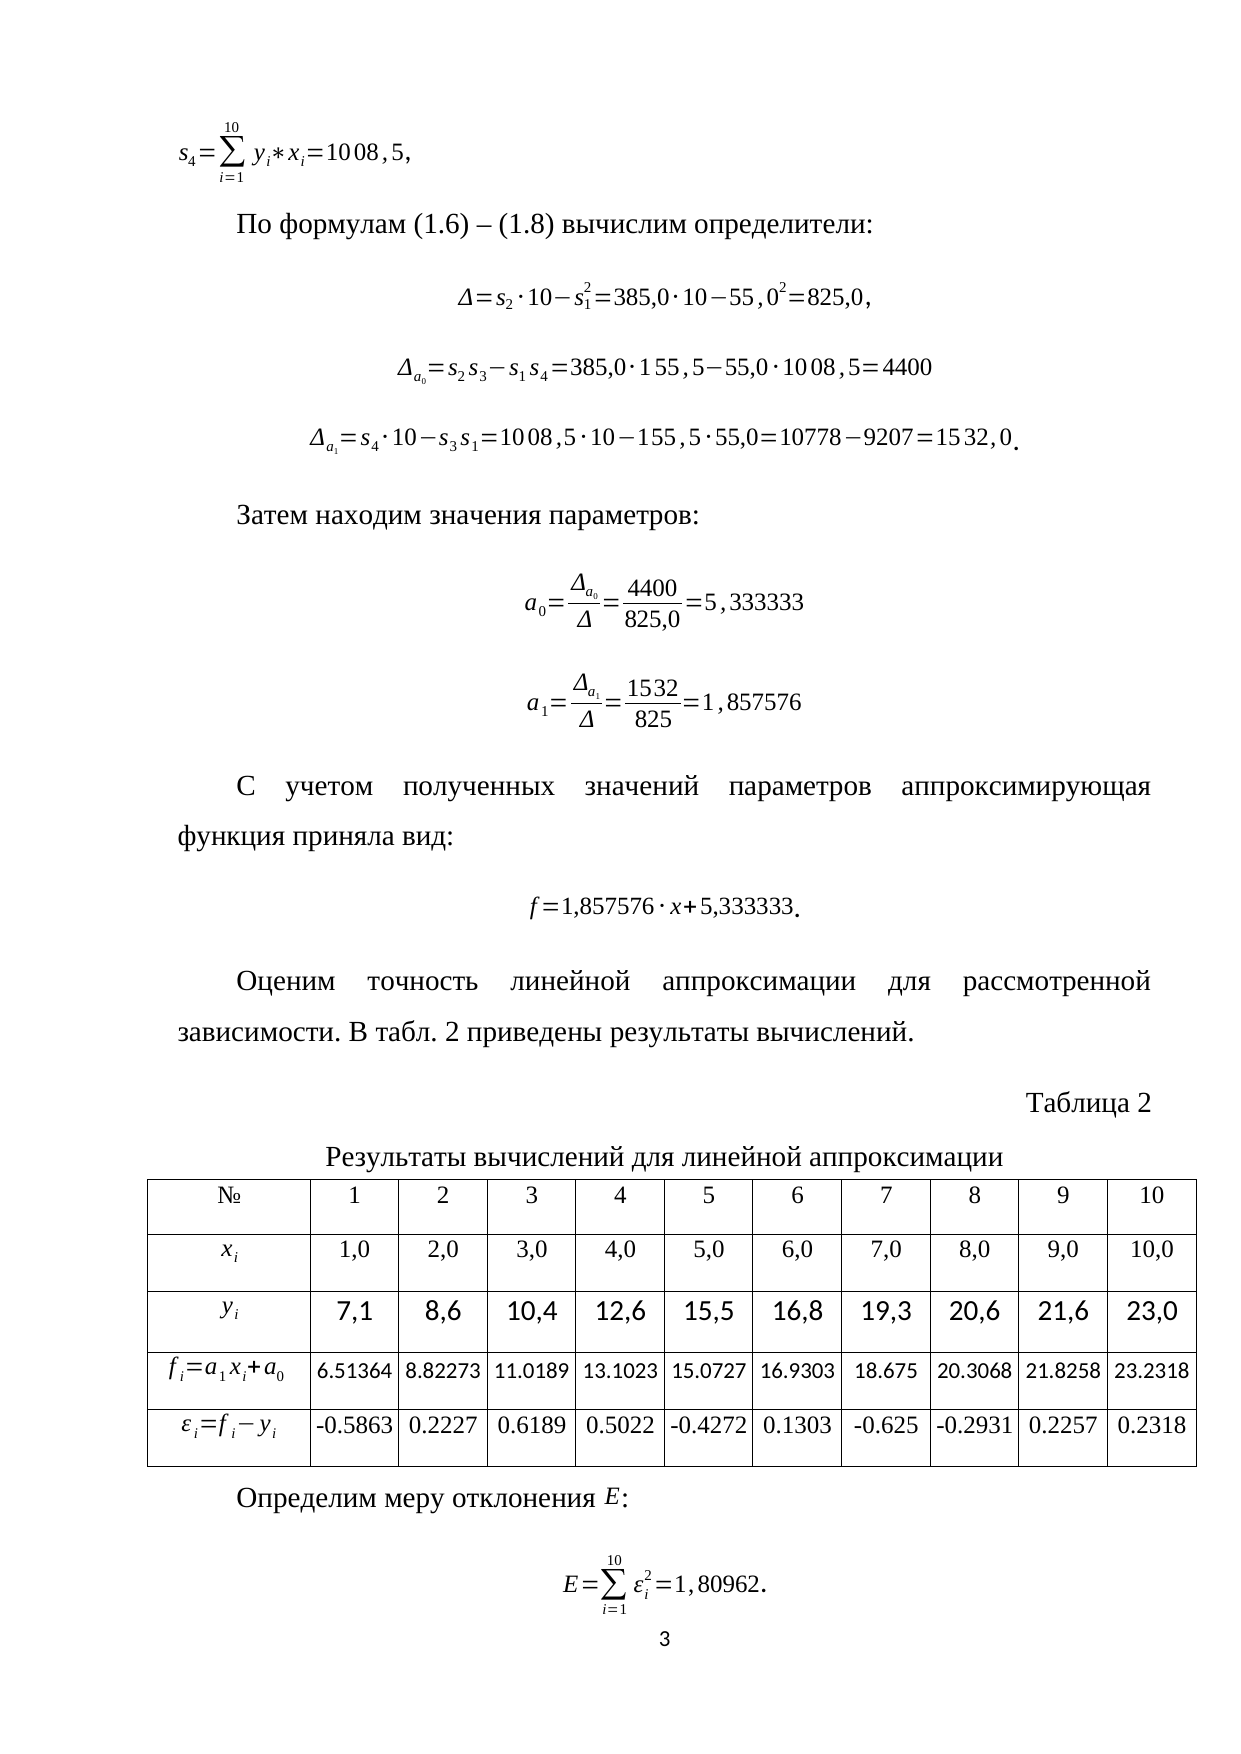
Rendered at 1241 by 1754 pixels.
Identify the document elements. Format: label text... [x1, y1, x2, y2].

table_header 1 [311, 1180, 398, 1233]
text , [177, 118, 1152, 185]
table_cell 19,3 [842, 1292, 930, 1352]
table_cell 8,6 [399, 1292, 487, 1352]
table_cell 21.8258 [1019, 1353, 1107, 1409]
table_cell 20,6 [931, 1292, 1018, 1352]
table_cell 18.675 [842, 1353, 930, 1409]
text По формулам (1.6) – (1.8) вычислим определители: [177, 206, 1152, 240]
table_cell 16.9303 [753, 1353, 841, 1409]
text , [177, 277, 1152, 315]
table_cell 10,0 [1108, 1235, 1196, 1291]
table_cell 0.2257 [1019, 1410, 1107, 1466]
table_cell [148, 1353, 310, 1409]
table_cell -0.625 [842, 1410, 930, 1466]
table_cell 4,0 [576, 1235, 664, 1291]
text Определим меру отклонения : [177, 1480, 1152, 1513]
table_cell -0.5863 [311, 1410, 398, 1466]
table_cell -0.2931 [931, 1410, 1018, 1466]
table_cell 0.2318 [1108, 1410, 1196, 1466]
table_cell 0.2227 [399, 1410, 487, 1466]
table_header 10 [1108, 1180, 1196, 1233]
table_header 9 [1019, 1180, 1107, 1233]
table_cell 15.0727 [665, 1353, 752, 1409]
text . [177, 422, 1152, 459]
table_header 7 [842, 1180, 930, 1233]
table_header 6 [753, 1180, 841, 1233]
table_header 3 [488, 1180, 575, 1233]
table_cell 9,0 [1019, 1235, 1107, 1291]
table_cell 6.51364 [311, 1353, 398, 1409]
table_cell 5,0 [665, 1235, 752, 1291]
table_cell 23,0 [1108, 1292, 1196, 1352]
table_cell [148, 1410, 310, 1466]
text . [177, 889, 1152, 925]
table_cell [148, 1235, 310, 1291]
table_cell 12,6 [576, 1292, 664, 1352]
table_cell 13.1023 [576, 1353, 664, 1409]
table_header 2 [399, 1180, 487, 1233]
table_cell 3,0 [488, 1235, 575, 1291]
text Оценим точность линейной аппроксимации для рассмотренной зависимости. В табл. 2 приведены результаты вычислений. [177, 963, 1152, 1047]
table_cell 23.2318 [1108, 1353, 1196, 1409]
table_cell -0.4272 [665, 1410, 752, 1466]
table_header № [148, 1180, 310, 1233]
table_cell 20.3068 [931, 1353, 1018, 1409]
table_header 8 [931, 1180, 1018, 1233]
table_cell 7,1 [311, 1292, 398, 1352]
text . [177, 1551, 1152, 1618]
table_cell 1,0 [311, 1235, 398, 1291]
table_header 5 [665, 1180, 752, 1233]
table_header 4 [576, 1180, 664, 1233]
table_cell 0.5022 [576, 1410, 664, 1466]
text Затем находим значения параметров: [177, 497, 1152, 531]
table_cell 8,0 [931, 1235, 1018, 1291]
table_cell 21,6 [1019, 1292, 1107, 1352]
table_cell 15,5 [665, 1292, 752, 1352]
table_cell 6,0 [753, 1235, 841, 1291]
table_cell 7,0 [842, 1235, 930, 1291]
table_cell 10,4 [488, 1292, 575, 1352]
table_cell [148, 1292, 310, 1352]
text С учетом полученных значений параметров аппроксимирующая функция приняла вид: [177, 768, 1152, 852]
text Результаты вычислений для линейной аппроксимации [177, 1139, 1152, 1173]
table_cell 8.82273 [399, 1353, 487, 1409]
table_cell 0.1303 [753, 1410, 841, 1466]
table_cell 2,0 [399, 1235, 487, 1291]
table_cell 0.6189 [488, 1410, 575, 1466]
table_cell 16,8 [753, 1292, 841, 1352]
table_cell 11.0189 [488, 1353, 575, 1409]
text Таблица 2 [177, 1085, 1152, 1118]
